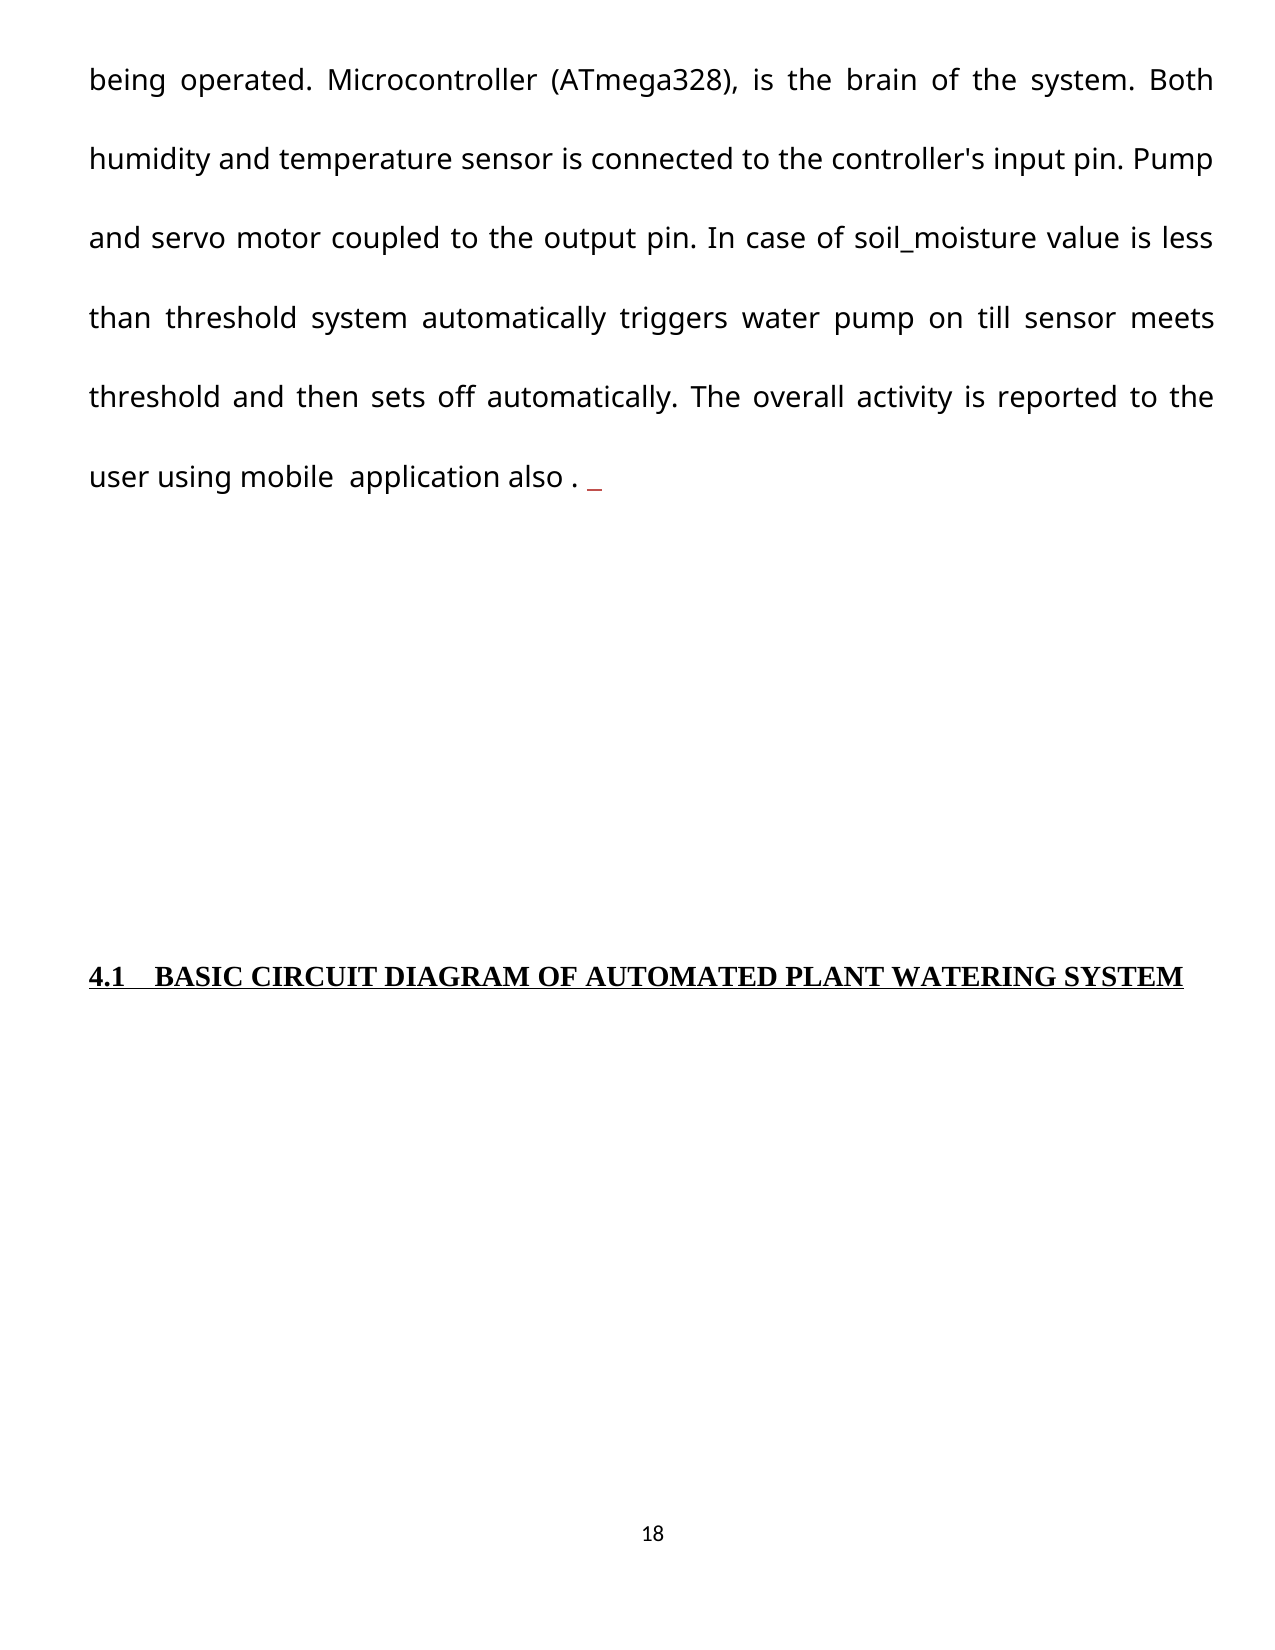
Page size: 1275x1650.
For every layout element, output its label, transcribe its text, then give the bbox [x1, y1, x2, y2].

text 4.1 BASIC CIRCUIT DIAGRAM OF AUTOMATED PLANT WATERING SYSTEM [89, 959, 1216, 992]
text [89, 59, 1216, 496]
